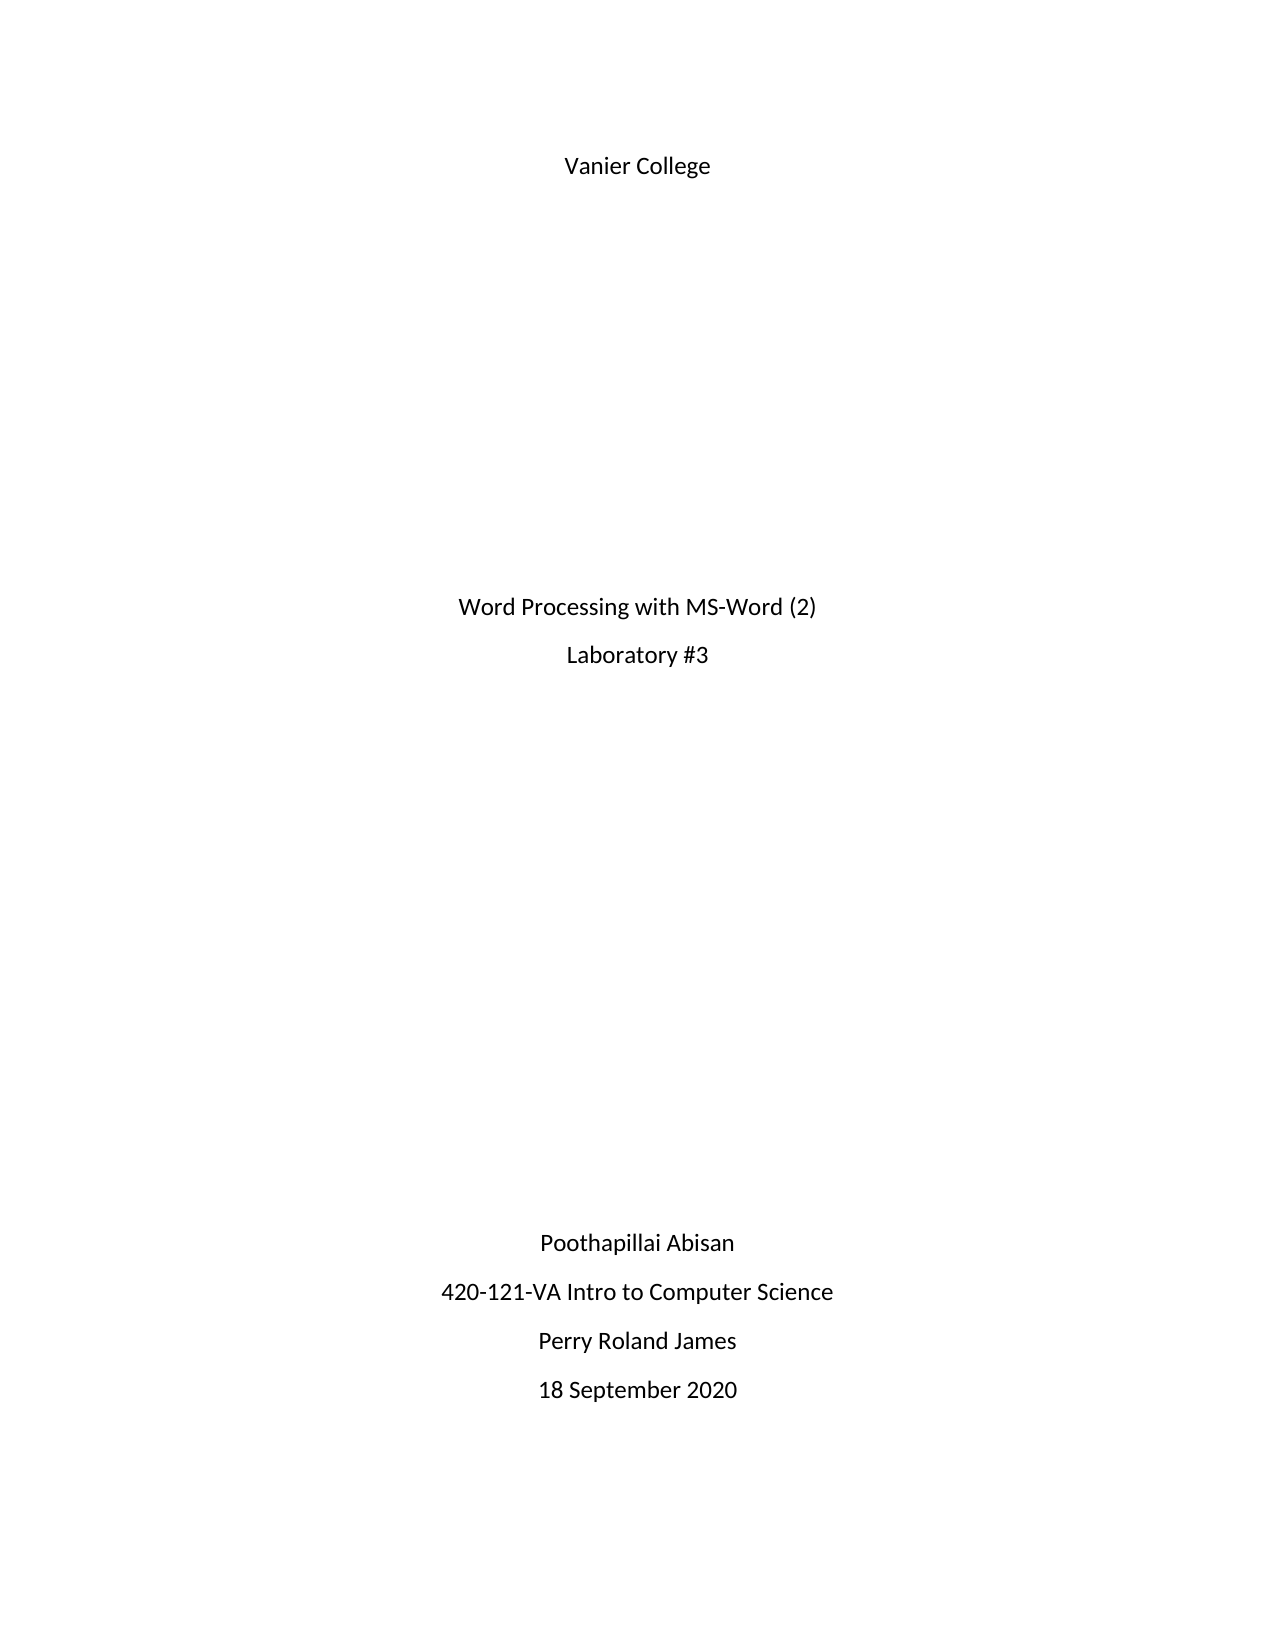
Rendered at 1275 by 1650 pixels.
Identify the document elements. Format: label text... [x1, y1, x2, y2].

text Laboratory #3 [150, 639, 1125, 670]
text 420-121-VA Intro to Computer Science [150, 1276, 1125, 1307]
text Vanier College [150, 150, 1125, 181]
text 18 September 2020 [150, 1374, 1125, 1404]
text Poothapillai Abisan [150, 1227, 1125, 1258]
text Perry Roland James [150, 1325, 1125, 1356]
text Word Processing with MS-Word (2) [150, 591, 1125, 621]
